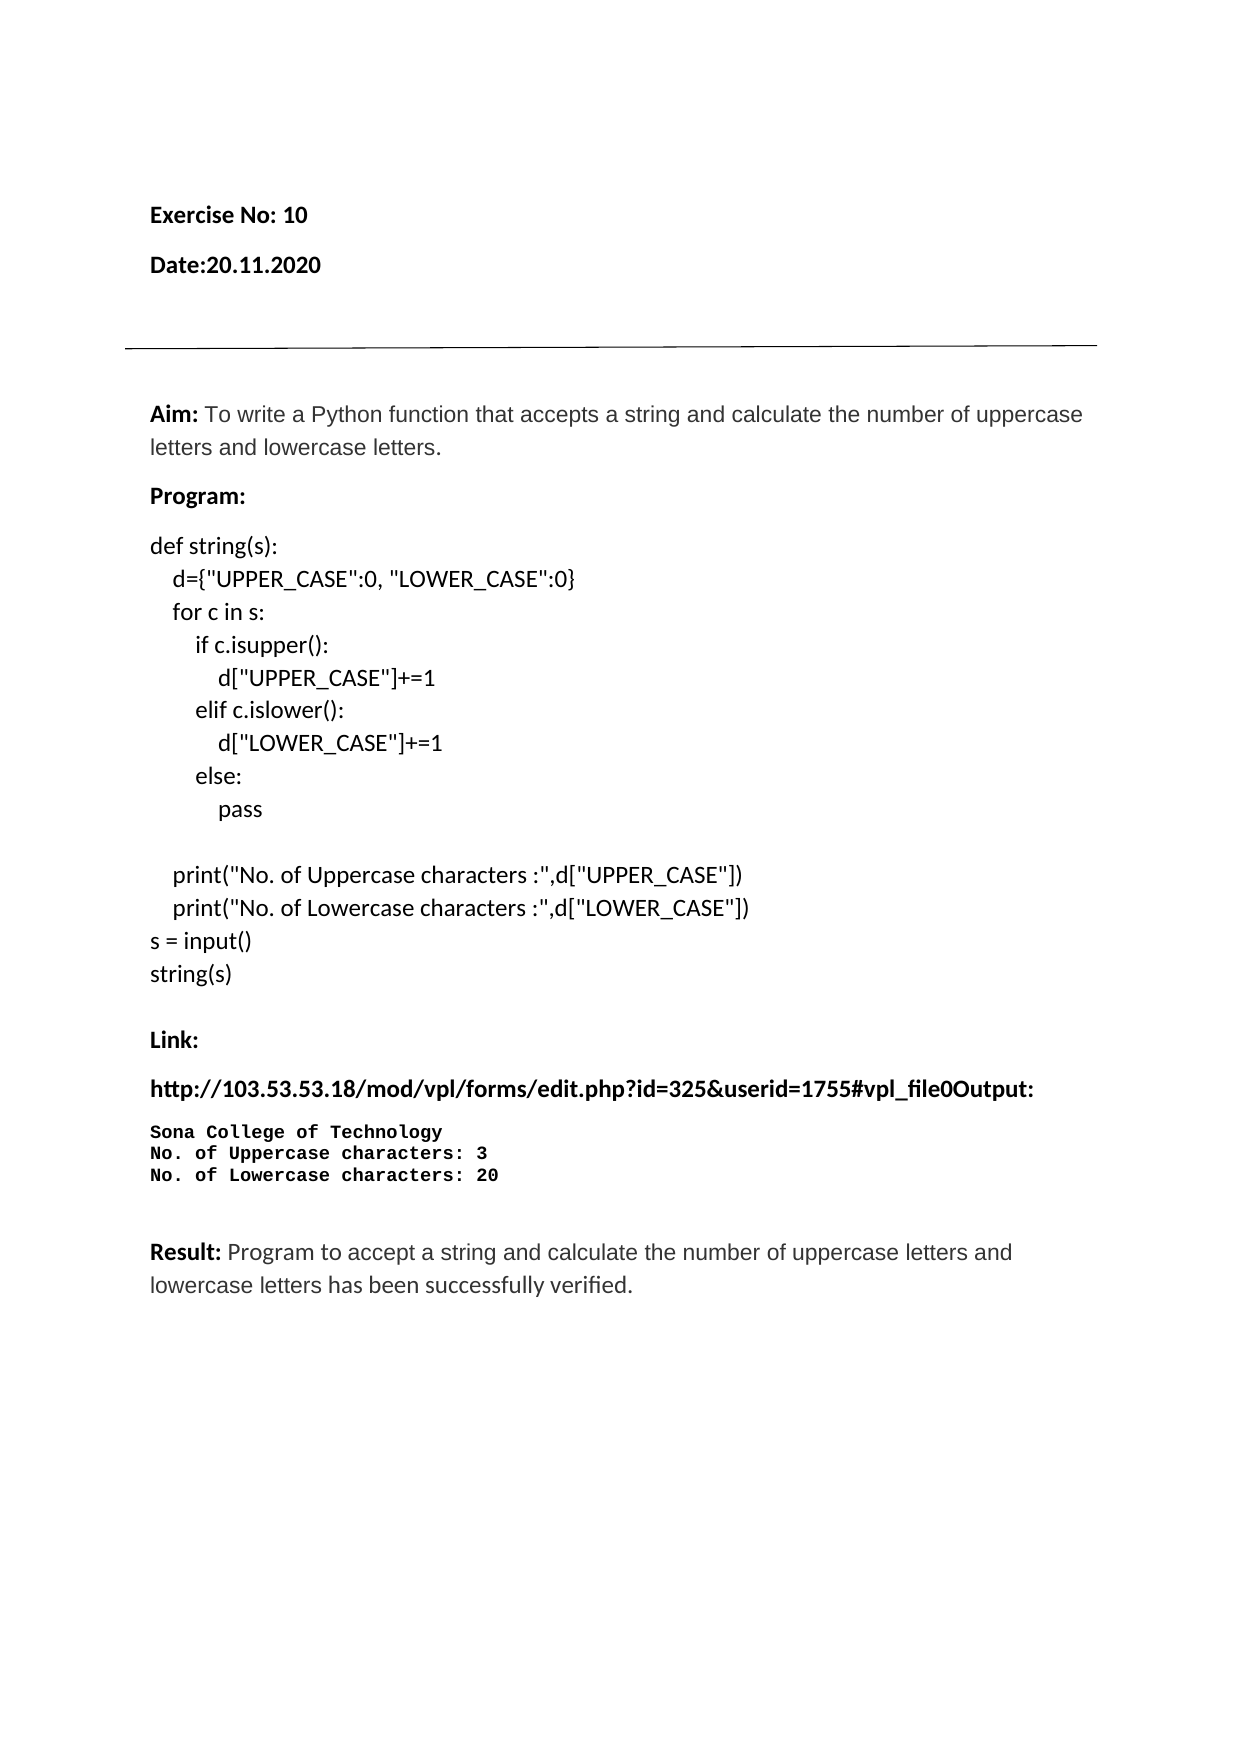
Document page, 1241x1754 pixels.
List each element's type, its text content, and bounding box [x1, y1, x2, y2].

text d["LOWER_CASE"]+=1 [150, 727, 1090, 758]
text No. of Lowercase characters: 20 [150, 1165, 1090, 1187]
text Exercise No: 10 [150, 199, 1090, 230]
text s = input() [150, 925, 1090, 956]
text http://103.53.53.18/mod/vpl/forms/edit.php?id=325&userid=1755#vpl_file0Output: [150, 1073, 1090, 1104]
text pass [150, 793, 1090, 824]
text d["UPPER_CASE"]+=1 [150, 662, 1090, 692]
text Aim: To write a Python function that accepts a string and calculate the number of uppercase letters and lowercase letters. [150, 398, 1090, 461]
text Link: [150, 1024, 1090, 1054]
text print("No. of Lowercase characters :",d["LOWER_CASE"]) [150, 892, 1090, 923]
text def string(s): [150, 530, 1090, 561]
text No. of Uppercase characters: 3 [150, 1144, 1090, 1165]
text Sona College of Technology [150, 1123, 1090, 1144]
text for c in s: [150, 596, 1090, 626]
text else: [150, 760, 1090, 791]
text if c.isupper(): [150, 629, 1090, 659]
text Result: Program to accept a string and calculate the number of uppercase letters and lowercase letters has been successfully verified. [150, 1236, 1090, 1300]
text print("No. of Uppercase characters :",d["UPPER_CASE"]) [150, 859, 1090, 890]
text elif c.islower(): [150, 694, 1090, 725]
text string(s) [150, 958, 1090, 988]
text Program: [150, 480, 1090, 511]
text d={"UPPER_CASE":0, "LOWER_CASE":0} [150, 563, 1090, 593]
text Date:20.11.2020 [150, 249, 1090, 280]
